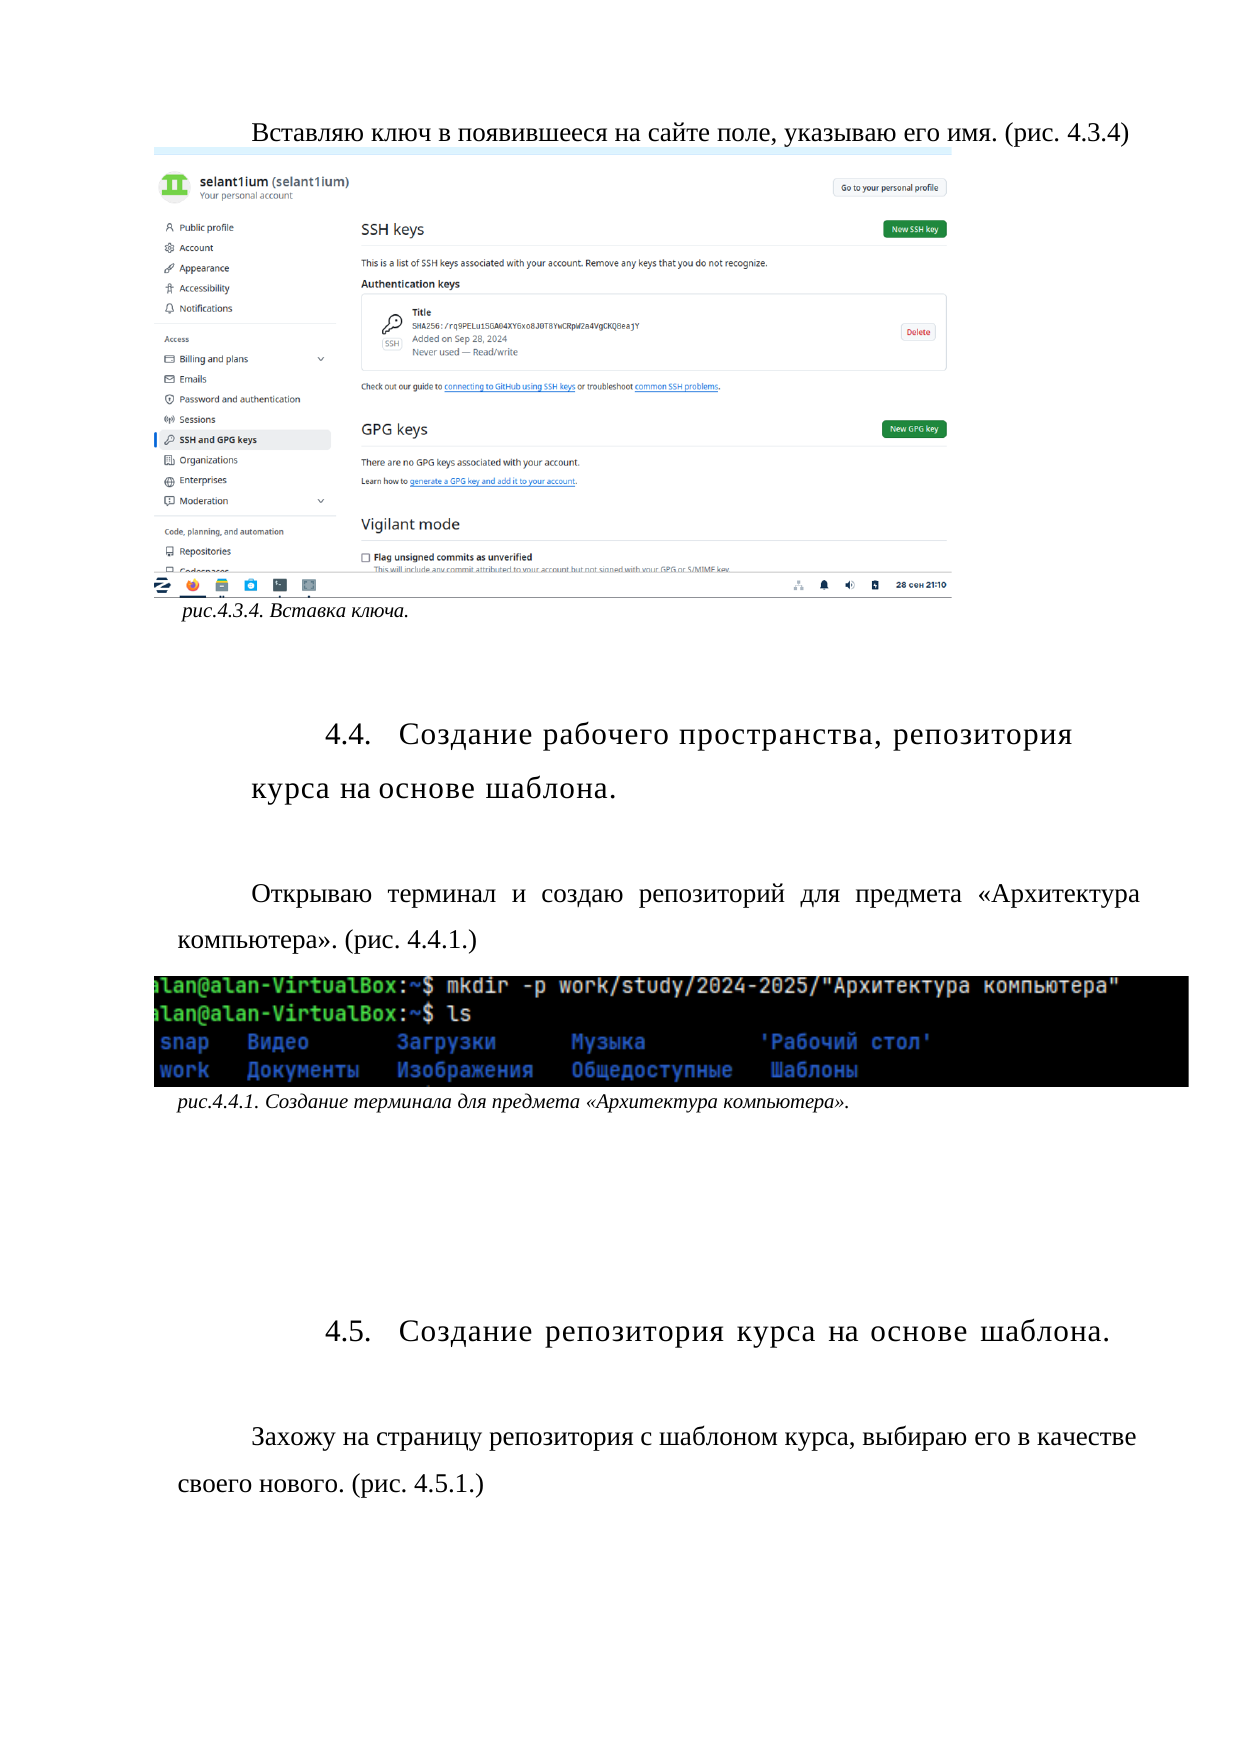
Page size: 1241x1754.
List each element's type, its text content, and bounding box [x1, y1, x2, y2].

text рис.4.3.4. Вставка ключа. [182, 598, 1188, 622]
subtitle Создание репозитория курса на основе шаблона. [325, 1312, 1188, 1348]
text Вставляю ключ в появившееся на сайте поле, указываю его имя. (рис. 4.3.4) [251, 116, 1188, 147]
text Захожу на страницу репозитория с шаблоном курса, выбираю его в качестве своего нового. (рис. 4.5.1.) [177, 1420, 1188, 1498]
text рис.4.4.1. Создание терминала для предмета «Архитектура компьютера». [177, 1088, 1188, 1113]
subtitle Создание рабочего пространства, репозитория курса на основе шаблона. [251, 715, 1083, 805]
picture [154, 147, 952, 598]
picture [154, 976, 1189, 1087]
text Открываю терминал и создаю репозиторий для предмета «Архитектура компьютера». (рис. 4.4.1.) [177, 877, 1188, 955]
